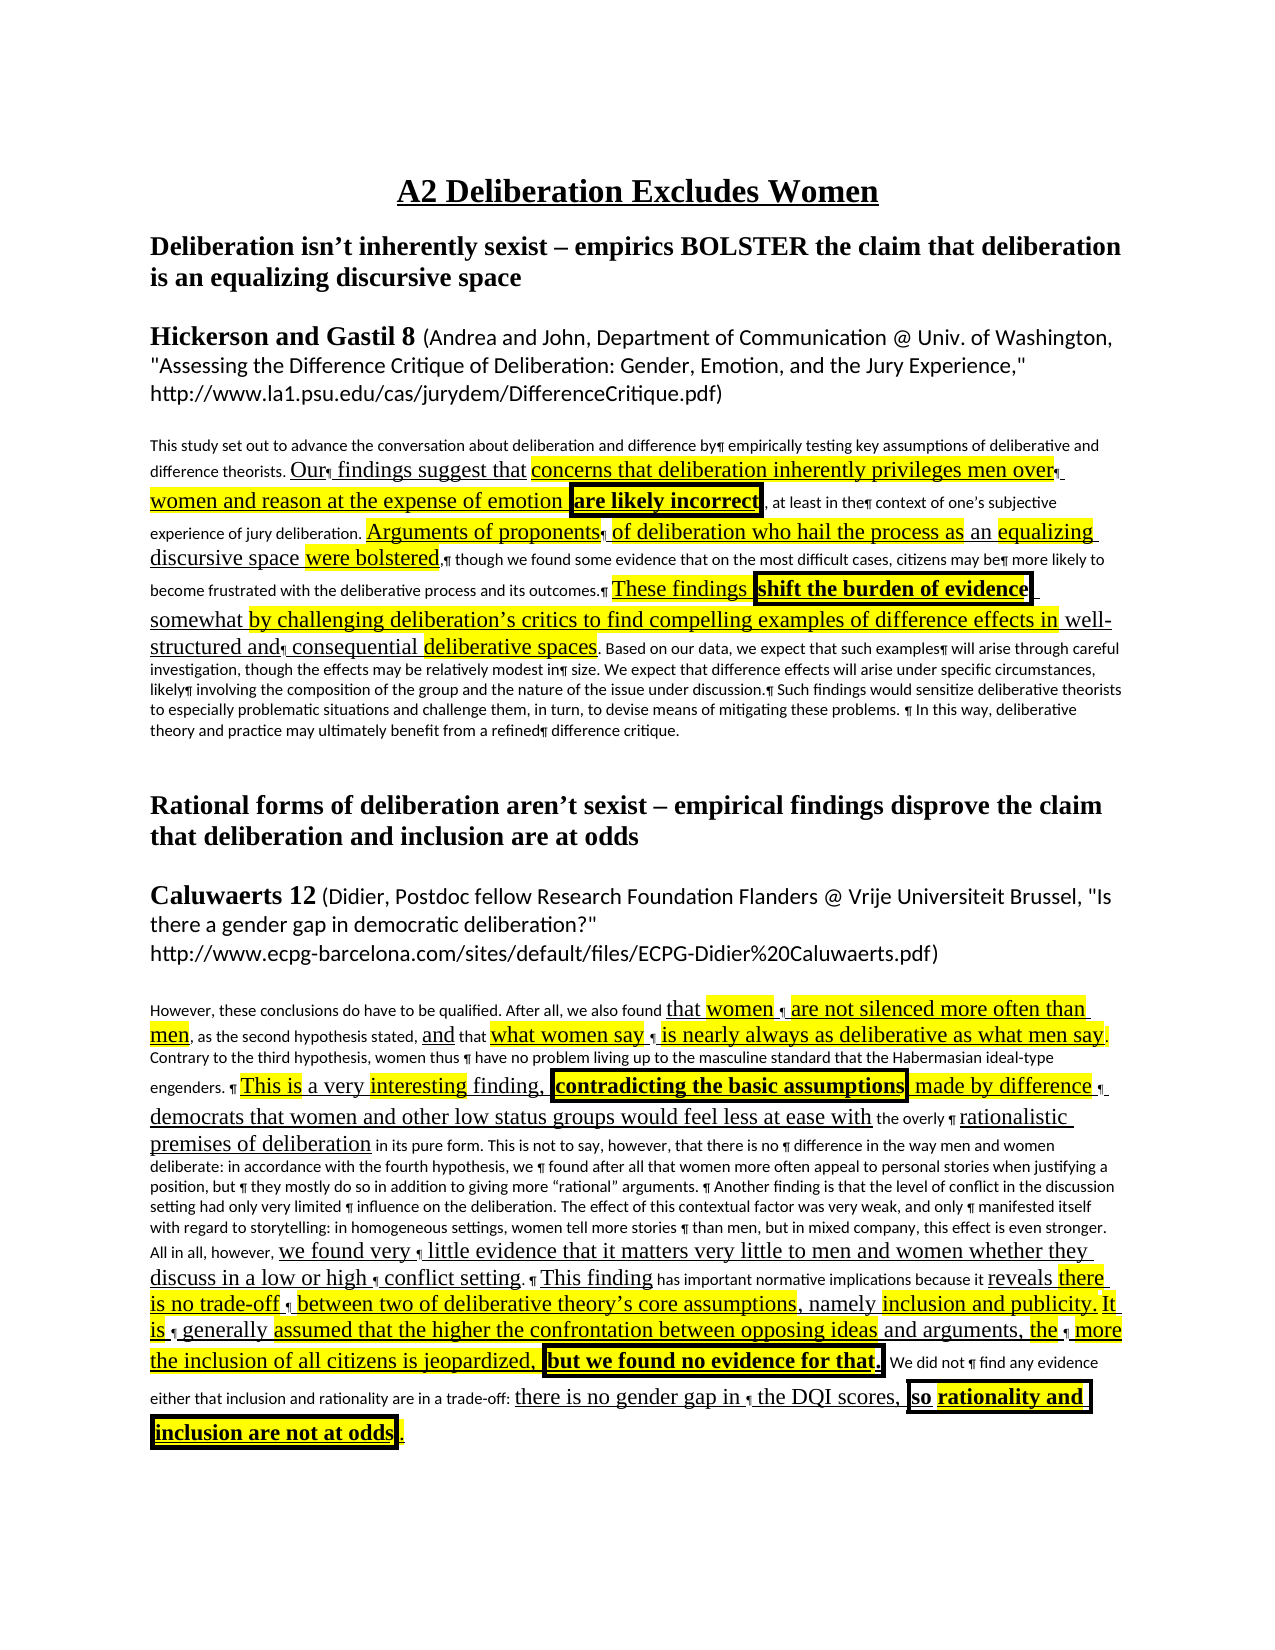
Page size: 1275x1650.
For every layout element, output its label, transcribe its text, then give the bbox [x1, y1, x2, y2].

subtitle A2 Deliberation Excludes Women [150, 171, 1125, 209]
subtitle Deliberation isn’t inherently sexist – empirics BOLSTER the claim that deliberation is an equalizing discursive space [150, 230, 1125, 292]
text This study set out to advance the conversation about deliberation and difference by¶ empirically testing key assumptions of deliberative and difference theorists. Our¶ findings suggest that concerns that deliberation inherently privileges men over¶ women and reason at the expense of emotion are likely incorrect, at least in the¶ context of one’s subjective experience of jury deliberation. Arguments of proponents¶ of deliberation who hail the process as an equalizing discursive space were bolstered,¶ though we found some evidence that on the most difficult cases, citizens may be¶ more likely to become frustrated with the deliberative process and its outcomes.¶ These findings shift the burden of evidence somewhat by challenging deliberation’s critics to find compelling examples of difference effects in well-structured and¶ consequential deliberative spaces. Based on our data, we expect that such examples¶ will arise through careful investigation, though the effects may be relatively modest in¶ size. We expect that difference effects will arise under speciﬁc circumstances, likely¶ involving the composition of the group and the nature of the issue under discussion.¶ Such findings would sensitize deliberative theorists to especially problematic situations and challenge them, in turn, to devise means of mitigating these problems. ¶ In this way, deliberative theory and practice may ultimately beneﬁt from a reﬁned¶ difference critique. [150, 436, 1125, 740]
subtitle Rational forms of deliberation aren’t sexist – empirical findings disprove the claim that deliberation and inclusion are at odds [150, 789, 1125, 851]
text Hickerson and Gastil 8 (Andrea and John, Department of Communication @ Univ. of Washington, "Assessing the Difference Critique of Deliberation: Gender, Emotion, and the Jury Experience," http://www.la1.psu.edu/cas/jurydem/DifferenceCritique.pdf) [150, 320, 1125, 407]
text However, these conclusions do have to be qualified. After all, we also found that women ¶ are not silenced more often than men, as the second hypothesis stated, and that what women say ¶ is nearly always as deliberative as what men say. Contrary to the third hypothesis, women thus ¶ have no problem living up to the masculine standard that the Habermasian ideal-type engenders. ¶ This is a very interesting finding, contradicting the basic assumptions made by difference ¶ democrats that women and other low status groups would feel less at ease with the overly ¶ rationalistic premises of deliberation in its pure form. This is not to say, however, that there is no ¶ difference in the way men and women deliberate: in accordance with the fourth hypothesis, we ¶ found after all that women more often appeal to personal stories when justifying a position, but ¶ they mostly do so in addition to giving more “rational” arguments. ¶ Another finding is that the level of conflict in the discussion setting had only very limited ¶ influence on the deliberation. The effect of this contextual factor was very weak, and only ¶ manifested itself with regard to storytelling: in homogeneous settings, women tell more stories ¶ than men, but in mixed company, this effect is even stronger. All in all, however, we found very ¶ little evidence that it matters very little to men and women whether they discuss in a low or high ¶ conflict setting. ¶ This finding has important normative implications because it reveals there is no trade-off ¶ between two of deliberative theory’s core assumptions, namely inclusion and publicity. It is ¶ generally assumed that the higher the confrontation between opposing ideas and arguments, the ¶ more the inclusion of all citizens is jeopardized, but we found no evidence for that. We did not ¶ find any evidence either that inclusion and rationality are in a trade-off: there is no gender gap in ¶ the DQI scores, so rationality and inclusion are not at odds. [150, 995, 1125, 1478]
text Caluwaerts 12 (Didier, Postdoc fellow Research Foundation Flanders @ Vrije Universiteit Brussel, "Is there a gender gap in democratic deliberation?" http://www.ecpg-barcelona.com/sites/default/files/ECPG-Didier%20Caluwaerts.pdf) [150, 879, 1125, 967]
